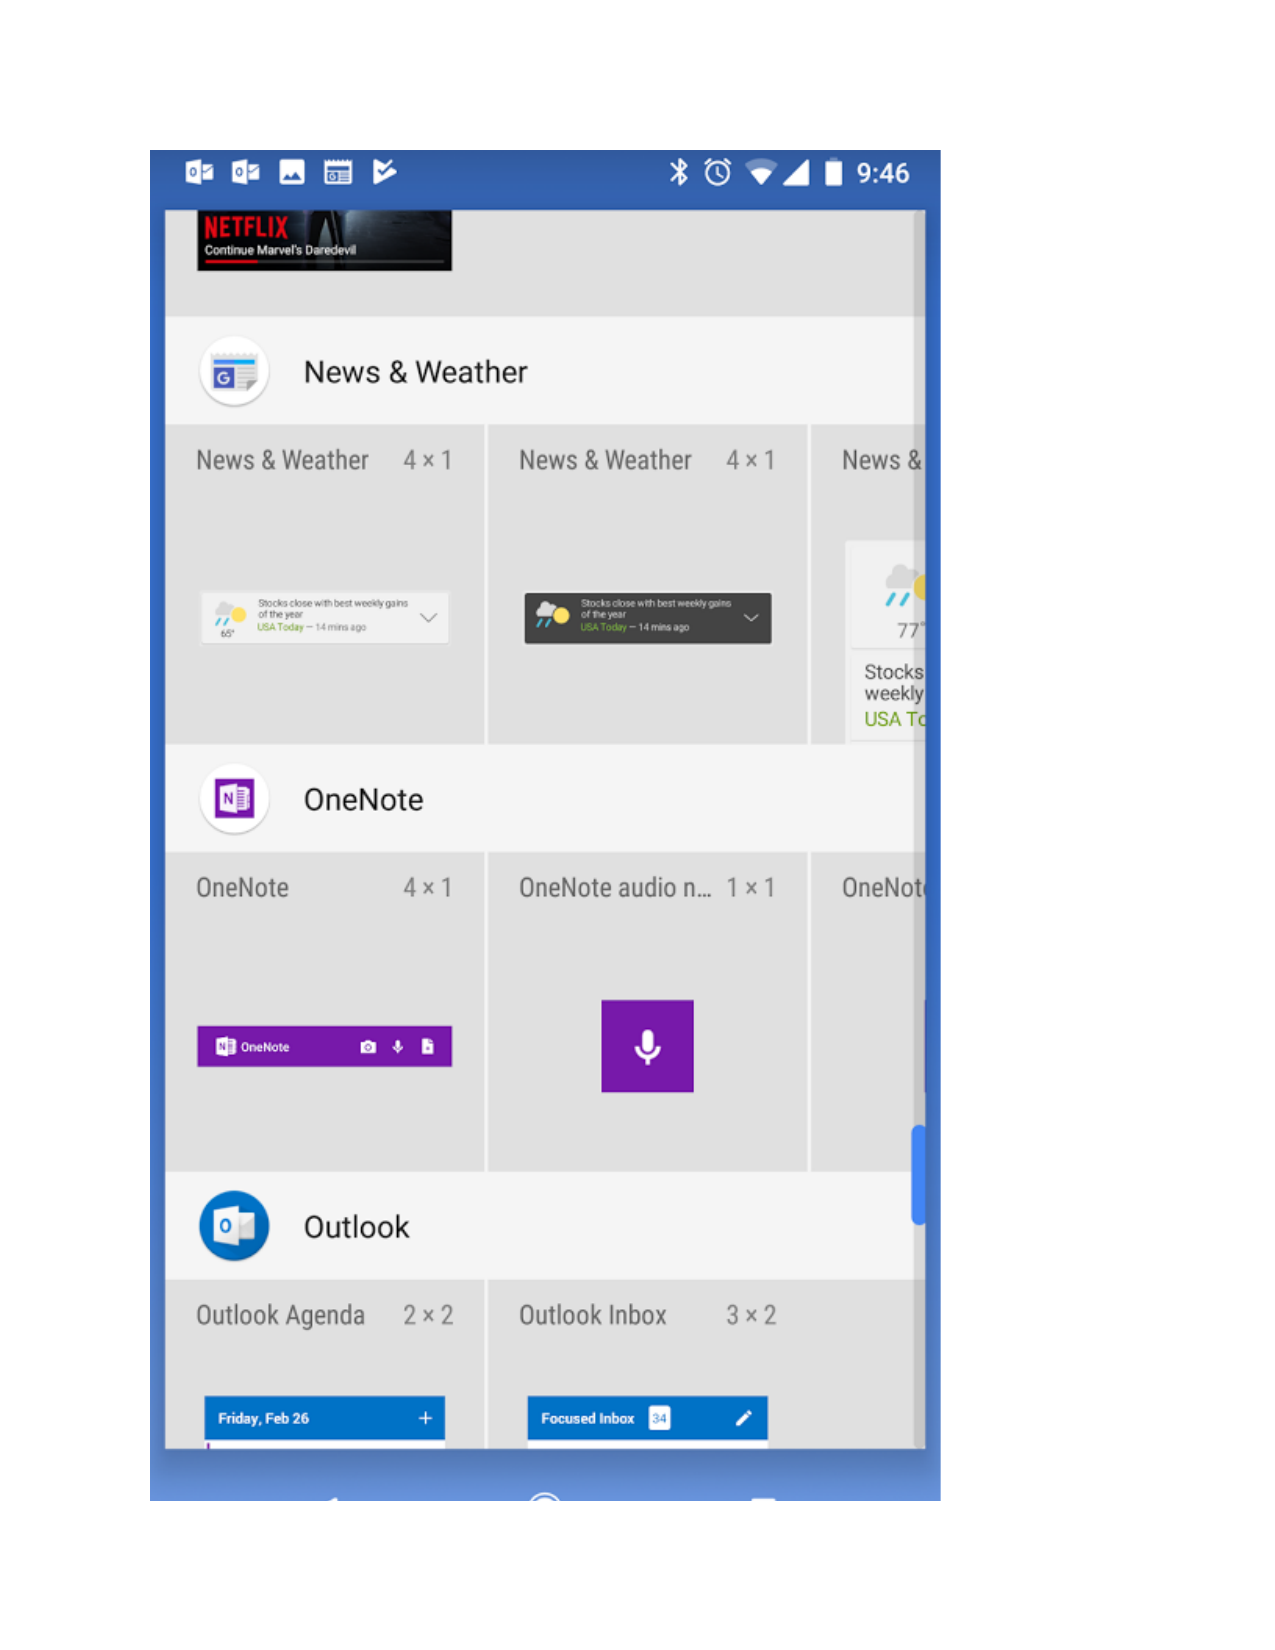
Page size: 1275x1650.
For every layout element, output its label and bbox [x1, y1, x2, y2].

picture [150, 150, 941, 1501]
